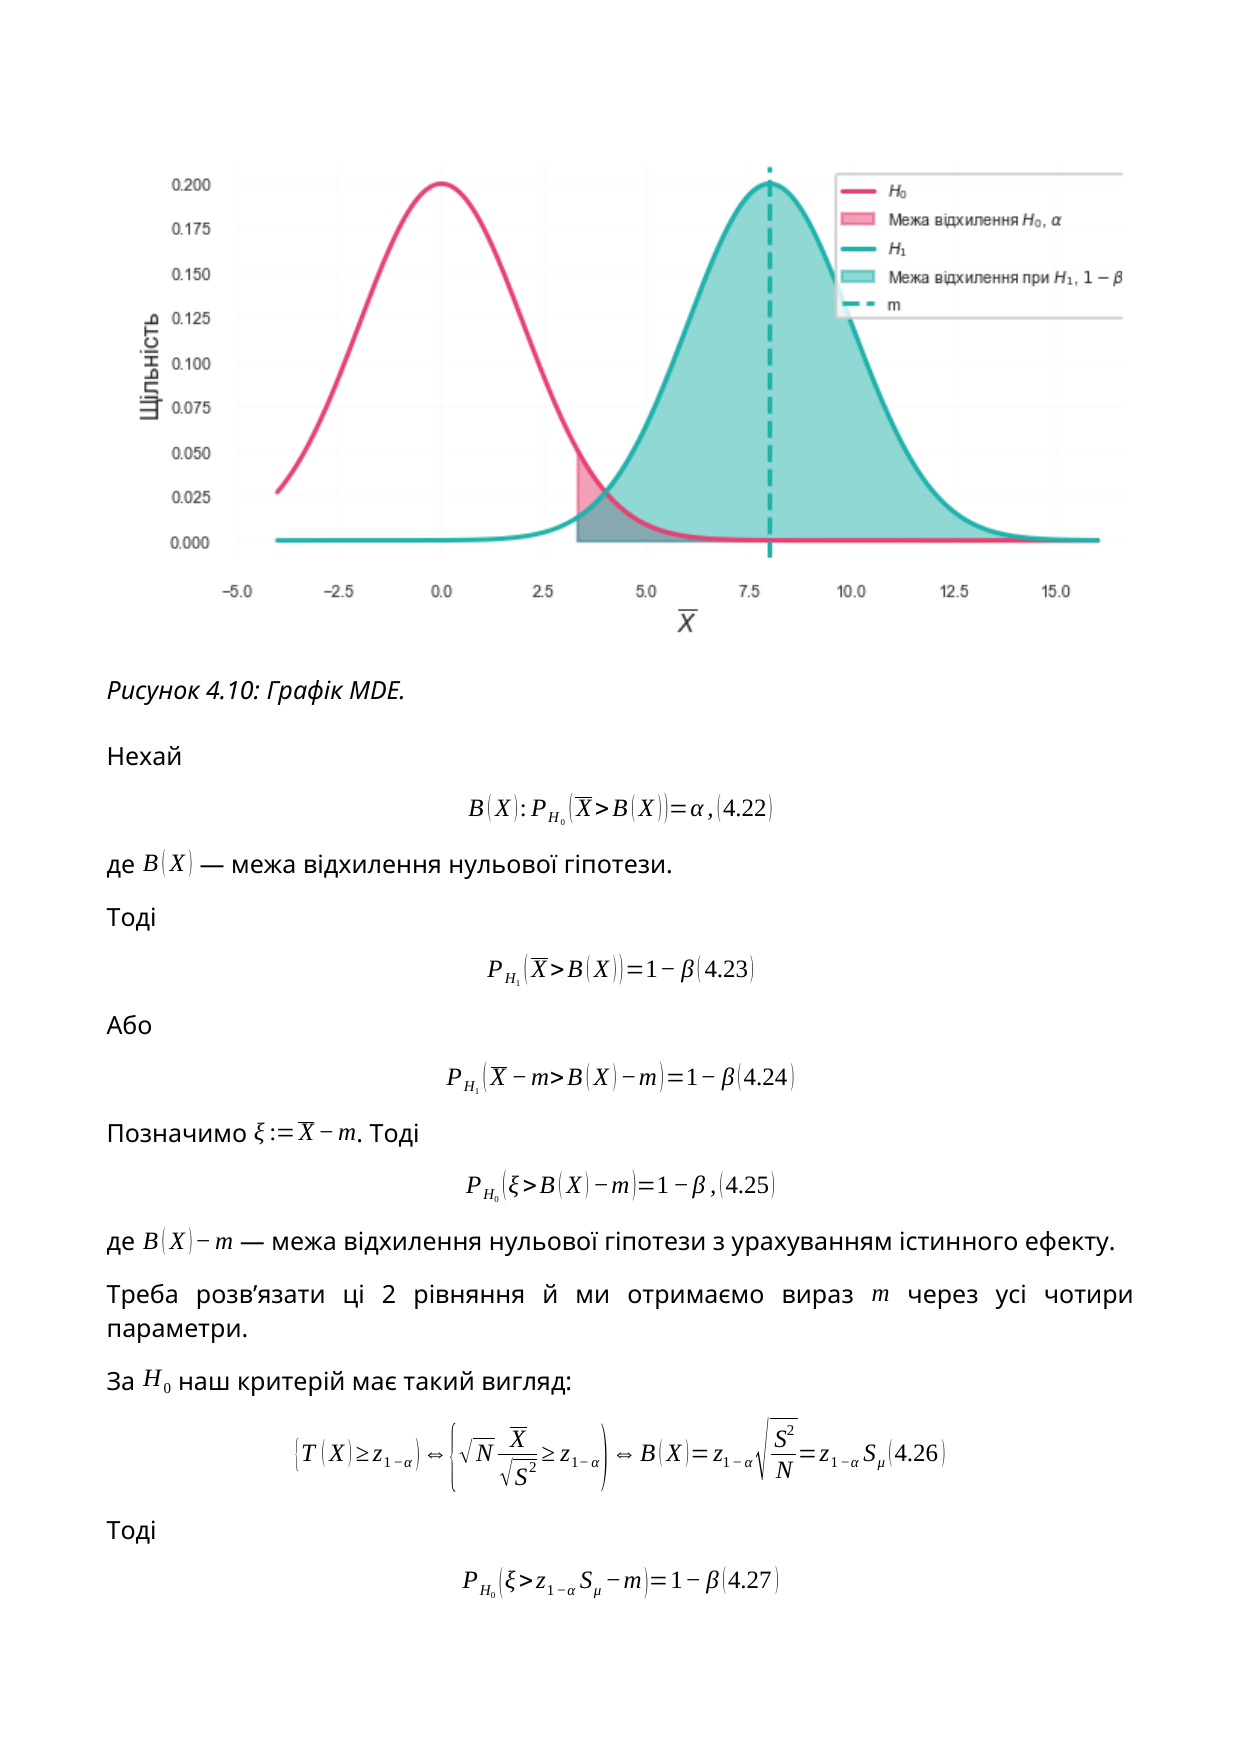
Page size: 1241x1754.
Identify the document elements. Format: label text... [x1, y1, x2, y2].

text Нехай [106, 738, 1134, 772]
text Тоді [106, 899, 1134, 933]
table_header Рисунок 4.10: Графік MDE. [95, 150, 1123, 719]
text Тоді [106, 1512, 1134, 1547]
text Позначимо . Тоді [106, 1116, 1134, 1150]
text де — межа відхилення нульової гіпотези. [106, 846, 1134, 881]
text де — межа відхилення нульової гіпотези з урахуванням істинного ефекту. [106, 1224, 1134, 1258]
text Або [106, 1007, 1134, 1042]
text За наш критерій має такий вигляд: [106, 1364, 1134, 1398]
text Треба розв’язати ці 2 рівняння й ми отримаємо вираз через усі чотири параметри. [106, 1277, 1134, 1345]
picture [125, 153, 1123, 652]
